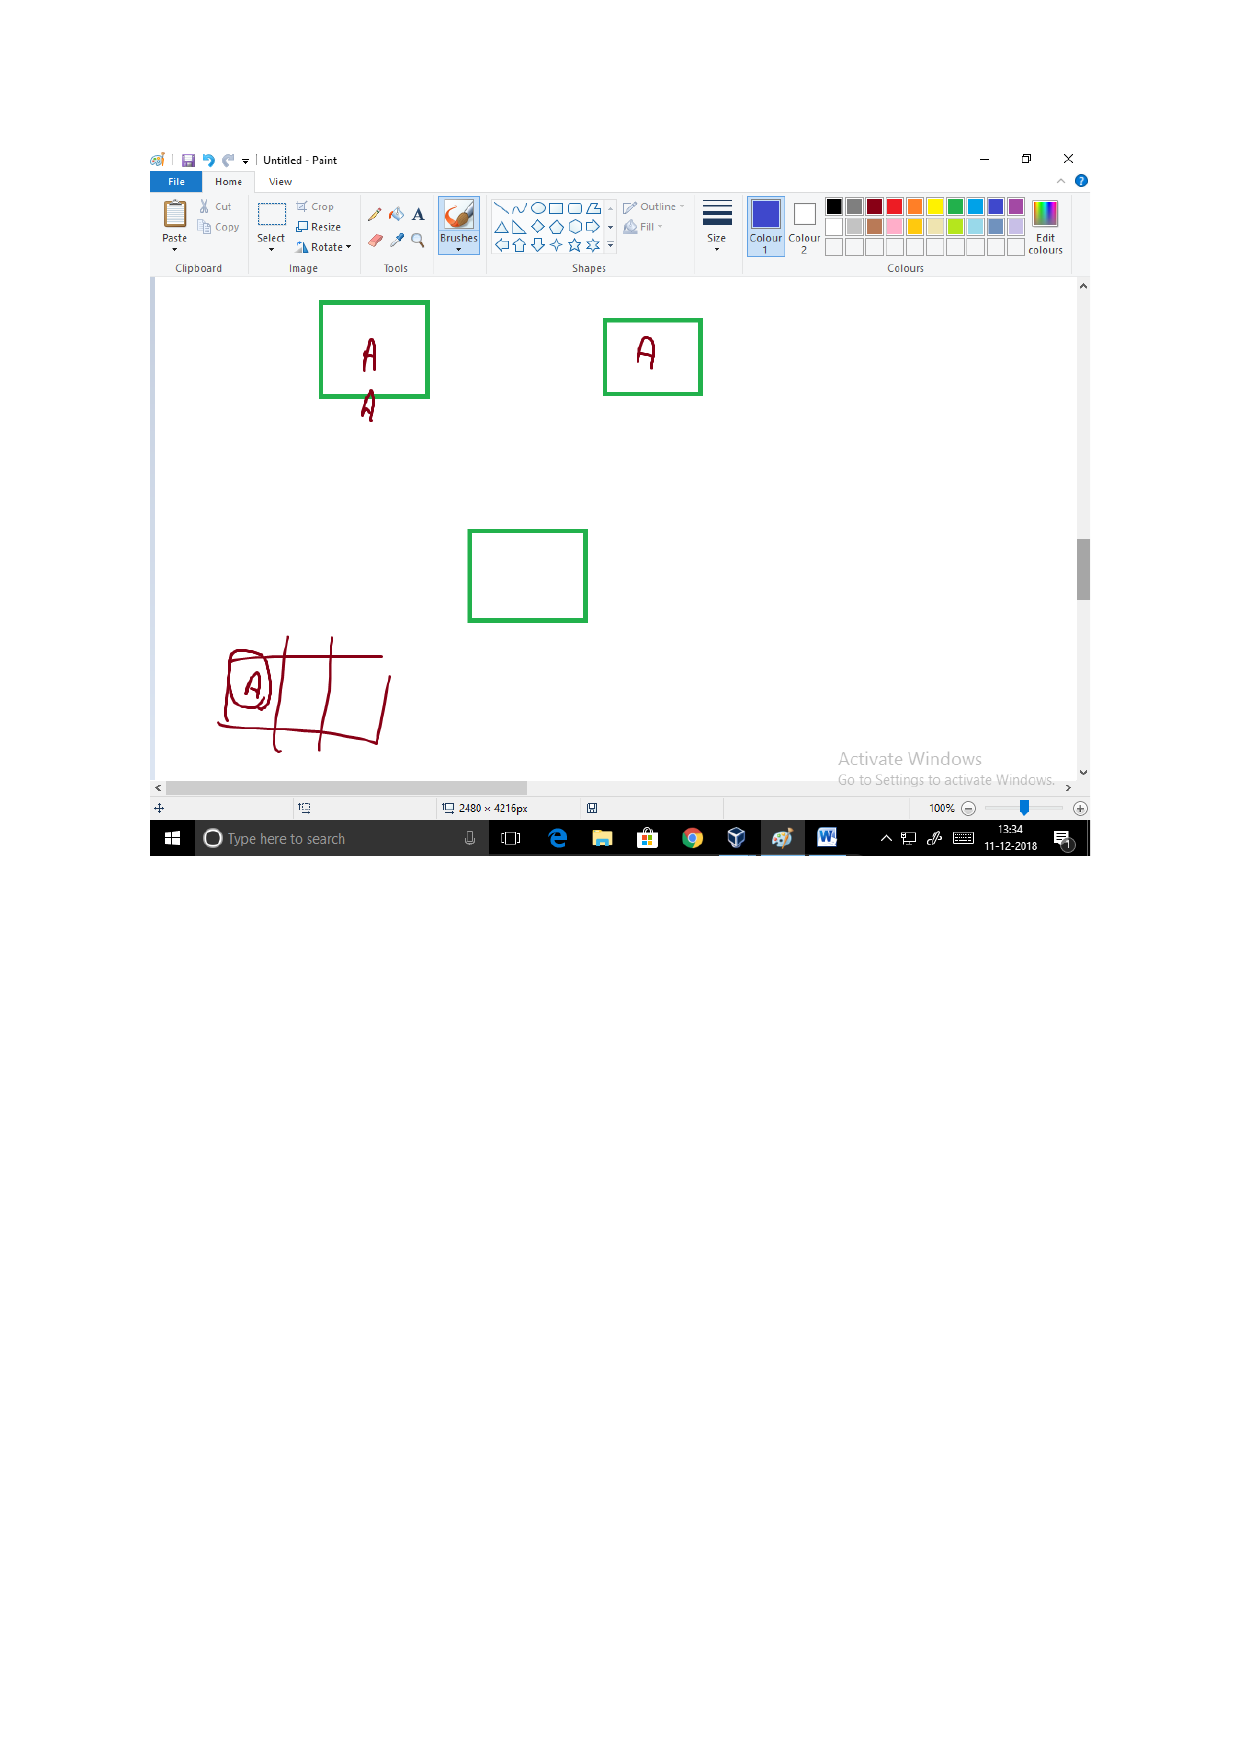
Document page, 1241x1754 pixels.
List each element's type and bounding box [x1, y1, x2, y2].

picture [150, 150, 1091, 856]
